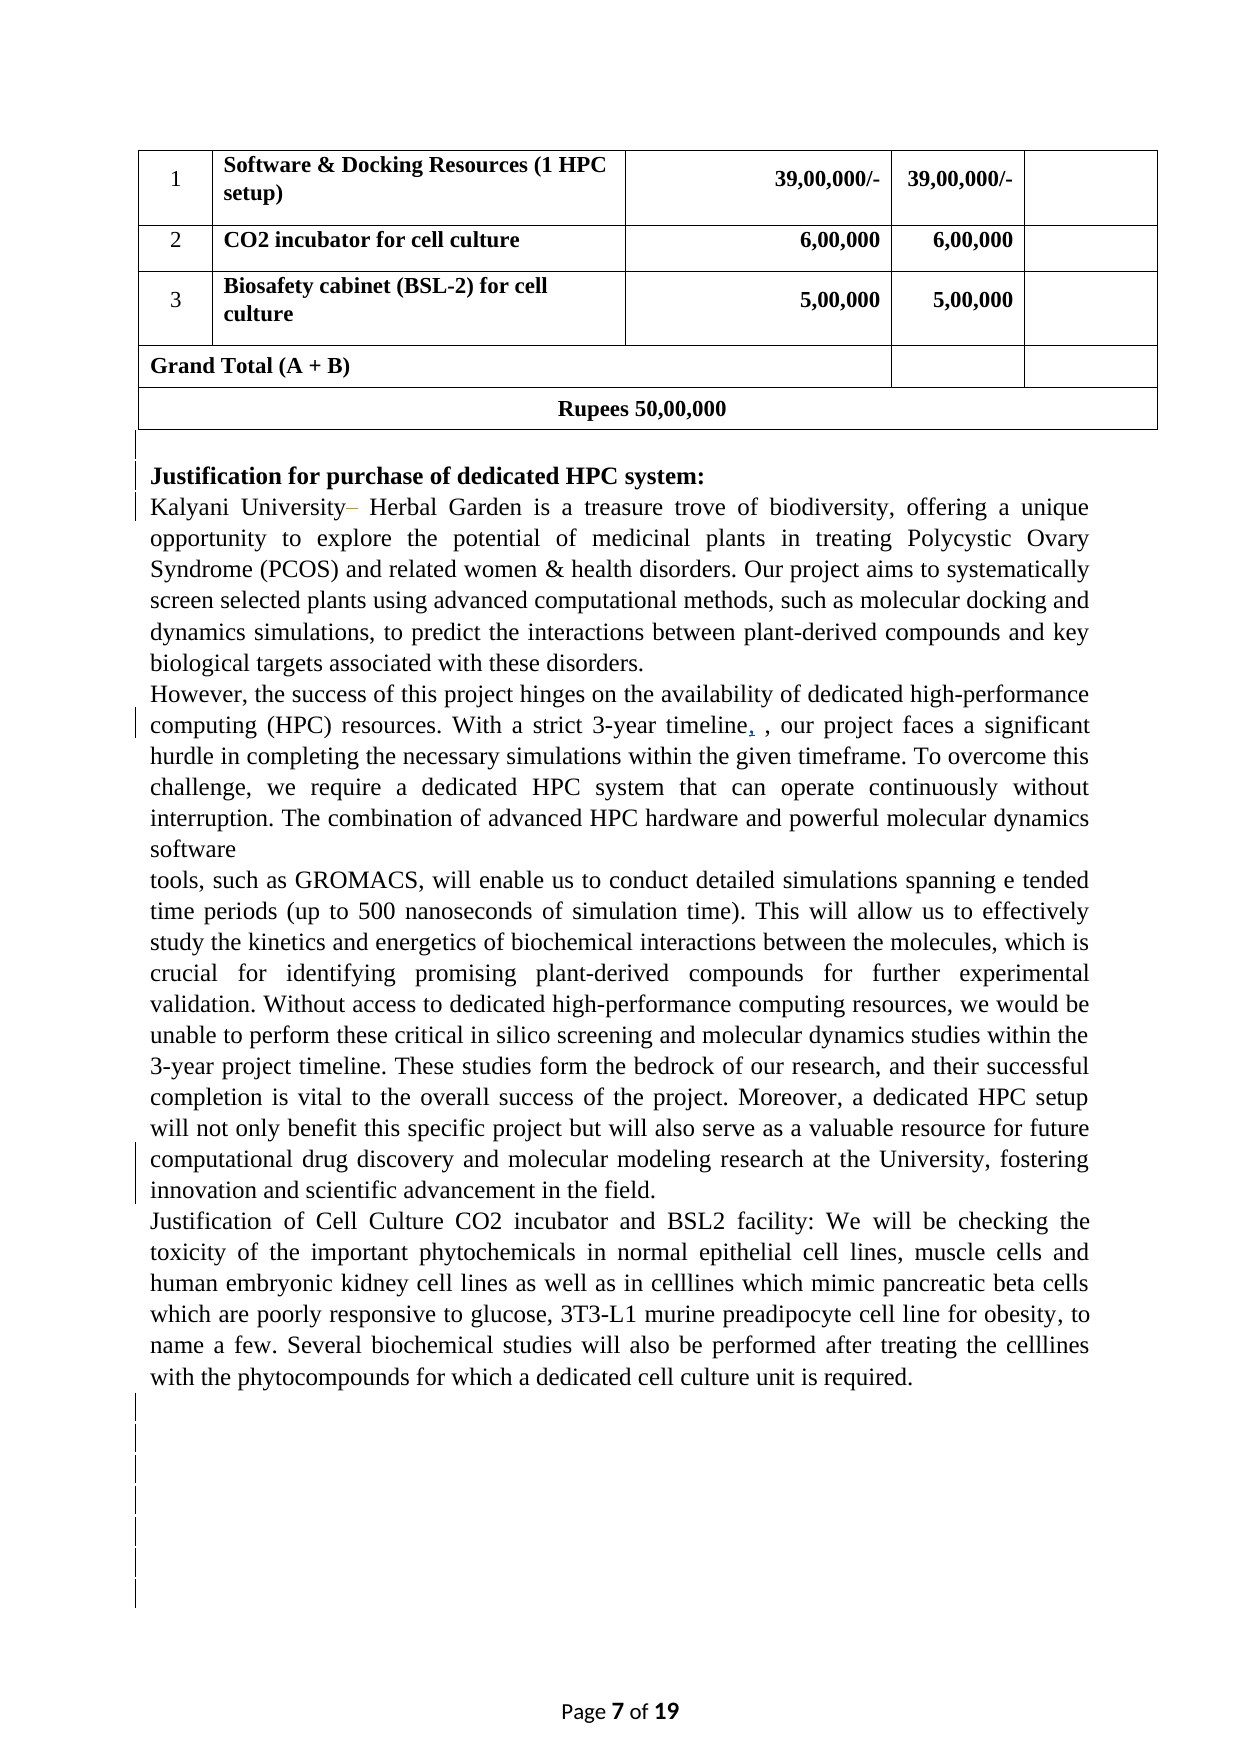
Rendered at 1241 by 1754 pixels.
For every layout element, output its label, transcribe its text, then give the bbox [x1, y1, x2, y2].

text Justification of Cell Culture CO2 incubator and BSL2 facility: We will be checking the toxicity of the important phytochemicals in normal epithelial cell lines, muscle cells and human embryonic kidney cell lines as well as in celllines which mimic pancreatic beta cells which are poorly responsive to glucose, 3T3-L1 murine preadipocyte cell line for obesity, to name a few. Several biochemical studies will also be performed after treating the celllines with the phytocompounds for which a dedicated cell culture unit is required. [150, 1206, 1090, 1390]
table_cell [1025, 151, 1157, 224]
table_cell Rupees 50,00,000 [139, 388, 1157, 429]
table_cell Software & Docking Resources (1 HPC setup) [213, 151, 625, 224]
table_cell 1 [139, 151, 212, 224]
text tools, such as GROMACS, will enable us to conduct detailed simulations spanning e tended time periods (up to 500 nanoseconds of simulation time). This will allow us to effectively study the kinetics and energetics of biochemical interactions between the molecules, which is crucial for identifying promising plant-derived compounds for further experimental validation. Without access to dedicated high-performance computing resources, we would be unable to perform these critical in silico screening and molecular dynamics studies within the 3-year project timeline. These studies form the bedrock of our research, and their successful completion is vital to the overall success of the project. Moreover, a dedicated HPC setup will not only benefit this specific project but will also serve as a valuable resource for future computational drug discovery and molecular modeling research at the University, fosteringinnovation and scientific advancement in the field. [150, 865, 1090, 1204]
table_cell 3 [139, 272, 212, 345]
table_cell Grand Total (A + B) [139, 346, 891, 387]
table_cell 2 [139, 226, 212, 271]
table_cell 6,00,000 [892, 226, 1024, 271]
table_cell Biosafety cabinet (BSL-2) for cell culture [213, 272, 625, 345]
table_cell [892, 346, 1024, 387]
table_cell [1025, 272, 1157, 345]
table_cell [1025, 346, 1157, 387]
text Kalyani University Herbal Garden is a treasure trove of biodiversity, offering a unique opportunity to explore the potential of medicinal plants in treating Polycystic Ovary Syndrome (PCOS) and related women & health disorders. Our project aims to systematically screen selected plants using advanced computational methods, such as molecular docking and dynamics simulations, to predict the interactions between plant-derived compounds and key biological targets associated with these disorders. [150, 492, 1090, 676]
text However, the success of this project hinges on the availability of dedicated high-performance computing (HPC) resources. With a strict 3-year timeline , our project faces a significant hurdle in completing the necessary simulations within the given timeframe. To overcome this challenge, we require a dedicated HPC system that can operate continuously without interruption. The combination of advanced HPC hardware and powerful molecular dynamics software [150, 679, 1090, 863]
table_cell CO2 incubator for cell culture [213, 226, 625, 271]
table_cell 39,00,000/- [626, 151, 891, 224]
table_cell 5,00,000 [892, 272, 1024, 345]
table_cell 6,00,000 [626, 226, 891, 271]
table_cell 5,00,000 [626, 272, 891, 345]
table_cell 39,00,000/- [892, 151, 1024, 224]
text Justification for purchase of dedicated HPC system: [150, 461, 1090, 490]
table_cell [1025, 226, 1157, 271]
